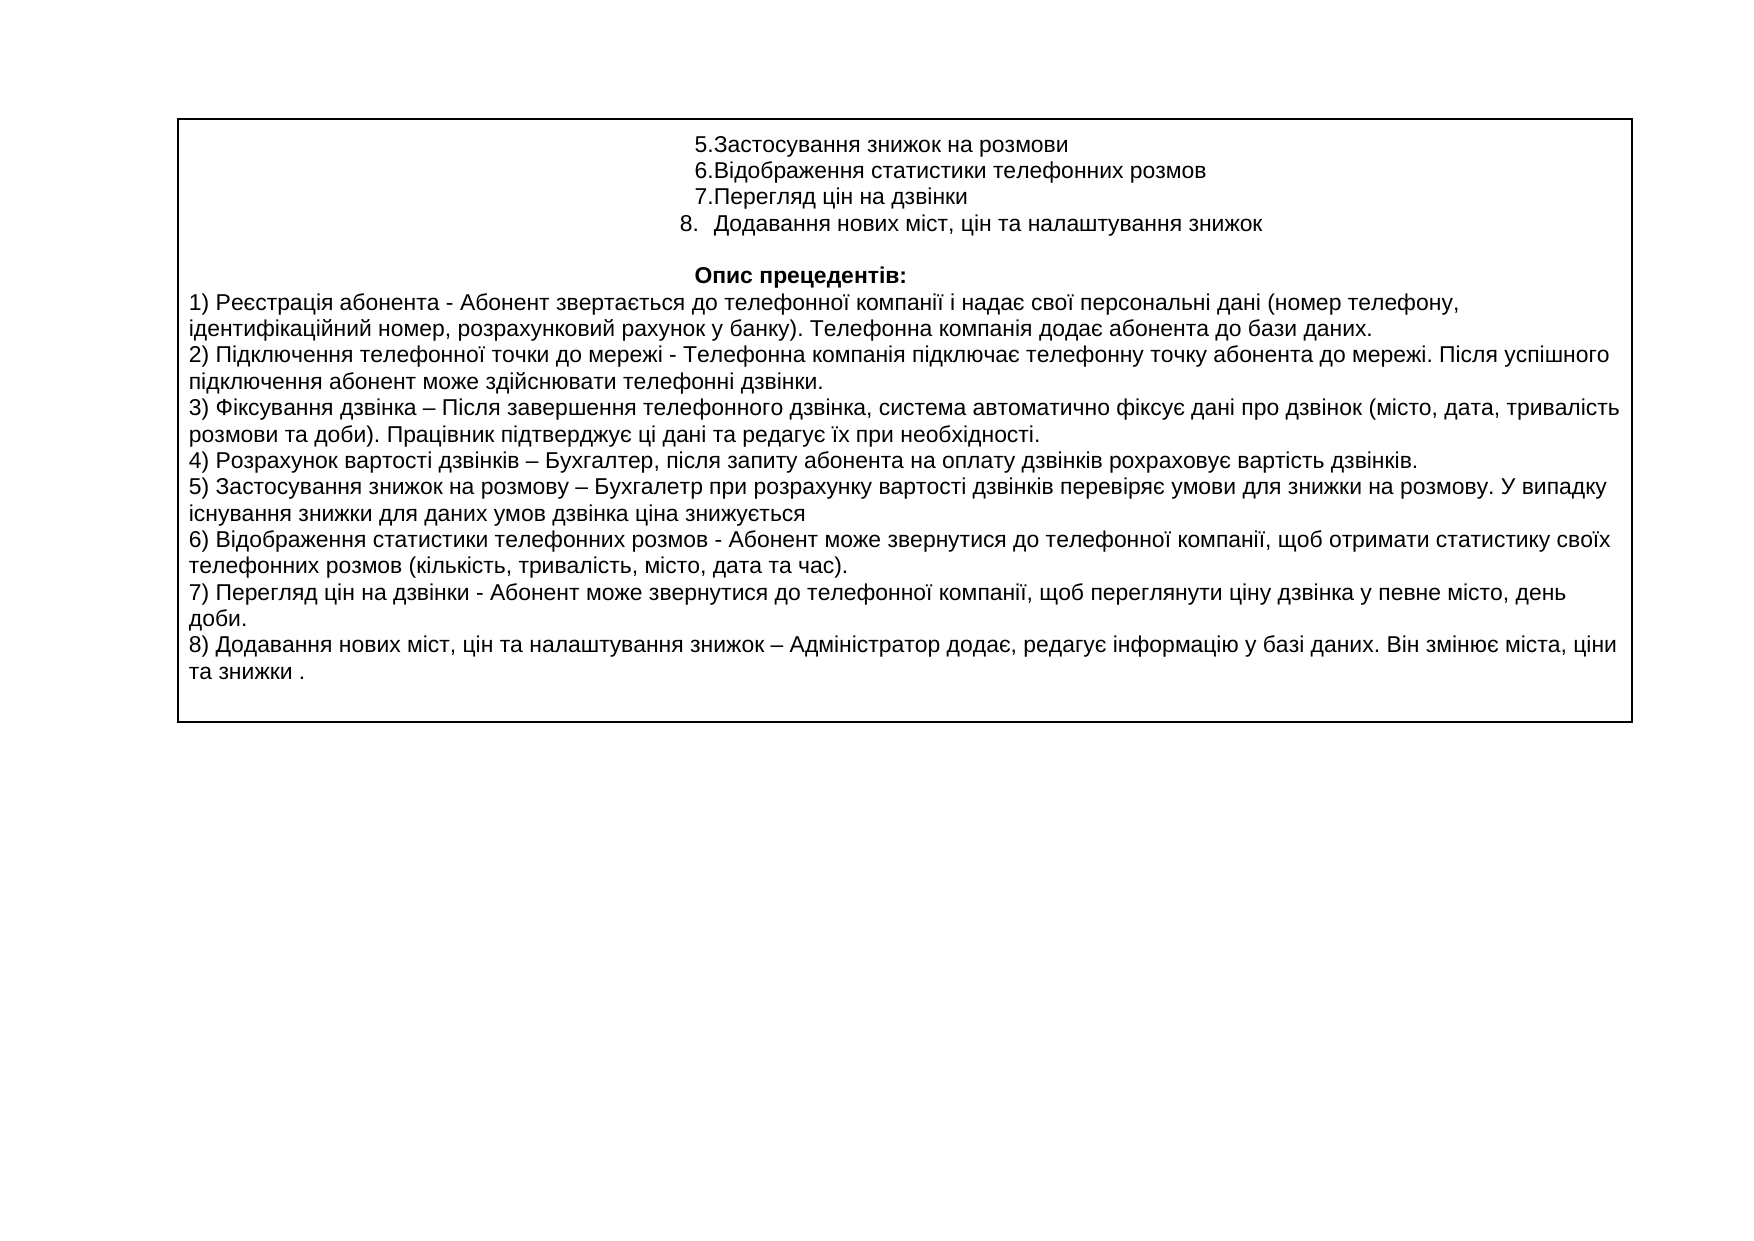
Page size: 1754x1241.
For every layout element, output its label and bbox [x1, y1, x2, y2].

table_cell [179, 120, 1631, 721]
